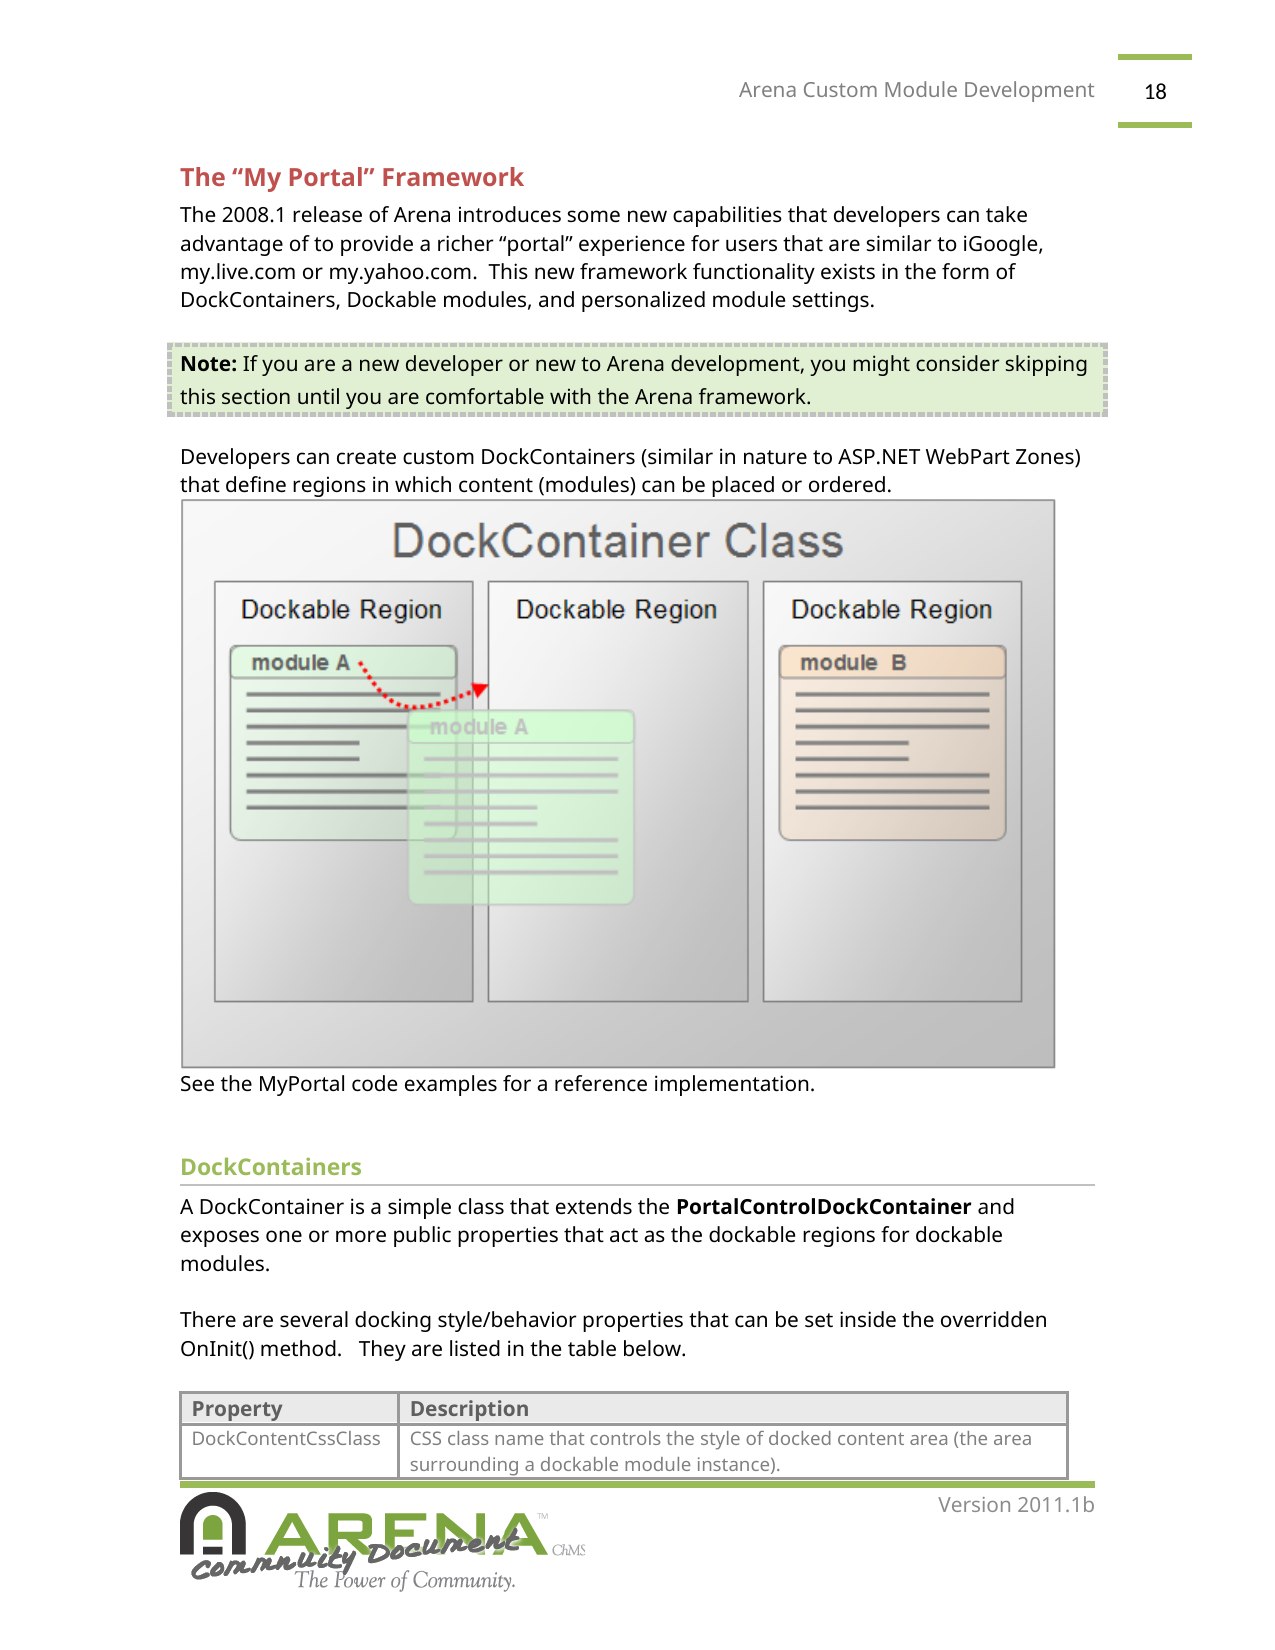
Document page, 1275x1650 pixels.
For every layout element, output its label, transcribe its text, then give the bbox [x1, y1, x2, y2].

table_cell DockContentCssClass [182, 1426, 397, 1477]
picture [180, 498, 1057, 1070]
text See the MyPortal code examples for a reference implementation. [180, 1069, 1095, 1098]
text Note: If you are a new developer or new to Arena development, you might consider skipping this section until you are comfortable with the Arena framework. [167, 342, 1108, 417]
table_cell CSS class name that controls the style of docked content area (the area surrounding a dockable module instance). [400, 1426, 1066, 1477]
table_header Description [400, 1394, 1066, 1422]
text The 2008.1 release of Arena introduces some new capabilities that developers can take advantage of to provide a richer “portal” experience for users that are similar to iGoogle, my.live.com or my.yahoo.com. This new framework functionality exists in the form of DockContainers, Dockable modules, and personalized module settings. [180, 200, 1095, 314]
text A DockContainer is a simple class that extends the PortalControlDockContainer and exposes one or more public properties that act as the dockable regions for dockable modules. [180, 1192, 1095, 1277]
subtitle DockContainers [180, 1151, 1095, 1184]
text Developers can create custom DockContainers (similar in nature to ASP.NET WebPart Zones) that define regions in which content (modules) can be placed or ordered. [180, 442, 1095, 499]
text There are several docking style/behavior properties that can be set inside the overridden OnInit() method. They are listed in the table below. [180, 1306, 1095, 1362]
subtitle The “My Portal” Framework [180, 160, 1095, 194]
table_header Property [182, 1394, 397, 1422]
picture [180, 1492, 586, 1592]
